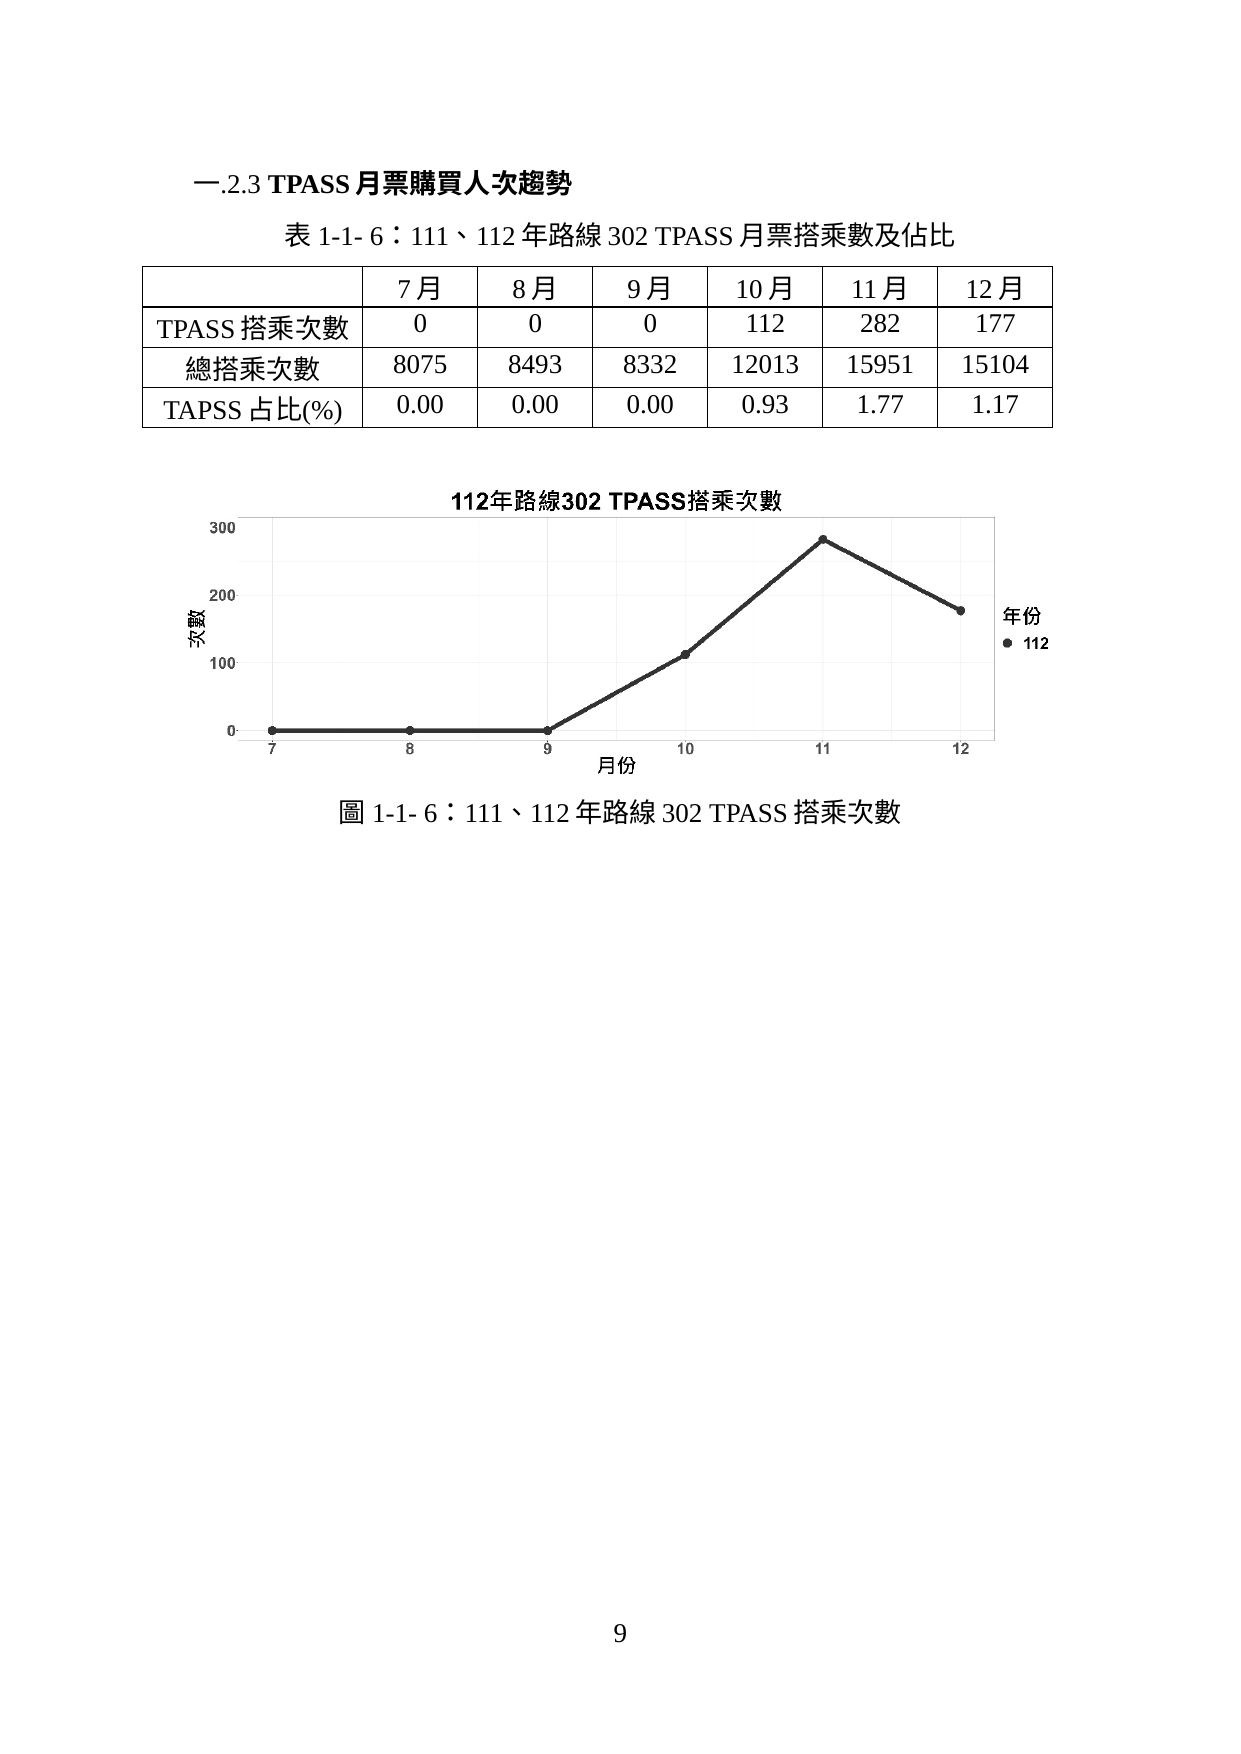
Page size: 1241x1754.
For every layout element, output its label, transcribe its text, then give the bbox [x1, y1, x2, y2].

table_header 10月 [708, 267, 822, 306]
table_cell 8493 [478, 348, 592, 387]
table_cell 0.00 [363, 388, 477, 427]
table_cell TAPSS占比(%) [143, 388, 362, 427]
table_cell 15951 [823, 348, 937, 387]
table_header 7月 [363, 267, 477, 306]
table_cell 0 [478, 308, 592, 347]
table_cell TPASS搭乘次數 [143, 308, 362, 347]
table_cell 0 [363, 308, 477, 347]
table_cell 0 [593, 308, 707, 347]
table_cell 1.77 [823, 388, 937, 427]
table_header 11月 [823, 267, 937, 306]
subtitle TPASS月票購買人次趨勢 [193, 162, 1053, 202]
table_cell 8332 [593, 348, 707, 387]
table_cell 15104 [938, 348, 1052, 387]
table_header 8月 [478, 267, 592, 306]
table_cell 12013 [708, 348, 822, 387]
table_cell 282 [823, 308, 937, 347]
text 圖 1-1- 6：111、112年路線302 TPASS搭乘次數 [187, 791, 1053, 831]
table_cell 177 [938, 308, 1052, 347]
table_cell 8075 [363, 348, 477, 387]
table_header 9月 [593, 267, 707, 306]
table_cell 0.00 [593, 388, 707, 427]
table_cell 總搭乘次數 [143, 348, 362, 387]
table_cell 0.00 [478, 388, 592, 427]
table_header 12月 [938, 267, 1052, 306]
table_cell 0.93 [708, 388, 822, 427]
picture [187, 490, 1053, 779]
table_header [143, 267, 362, 306]
table_cell 1.17 [938, 388, 1052, 427]
table_cell 112 [708, 308, 822, 347]
text 表 1-1- 6：111、112年路線302 TPASS月票搭乘數及佔比 [187, 214, 1053, 253]
